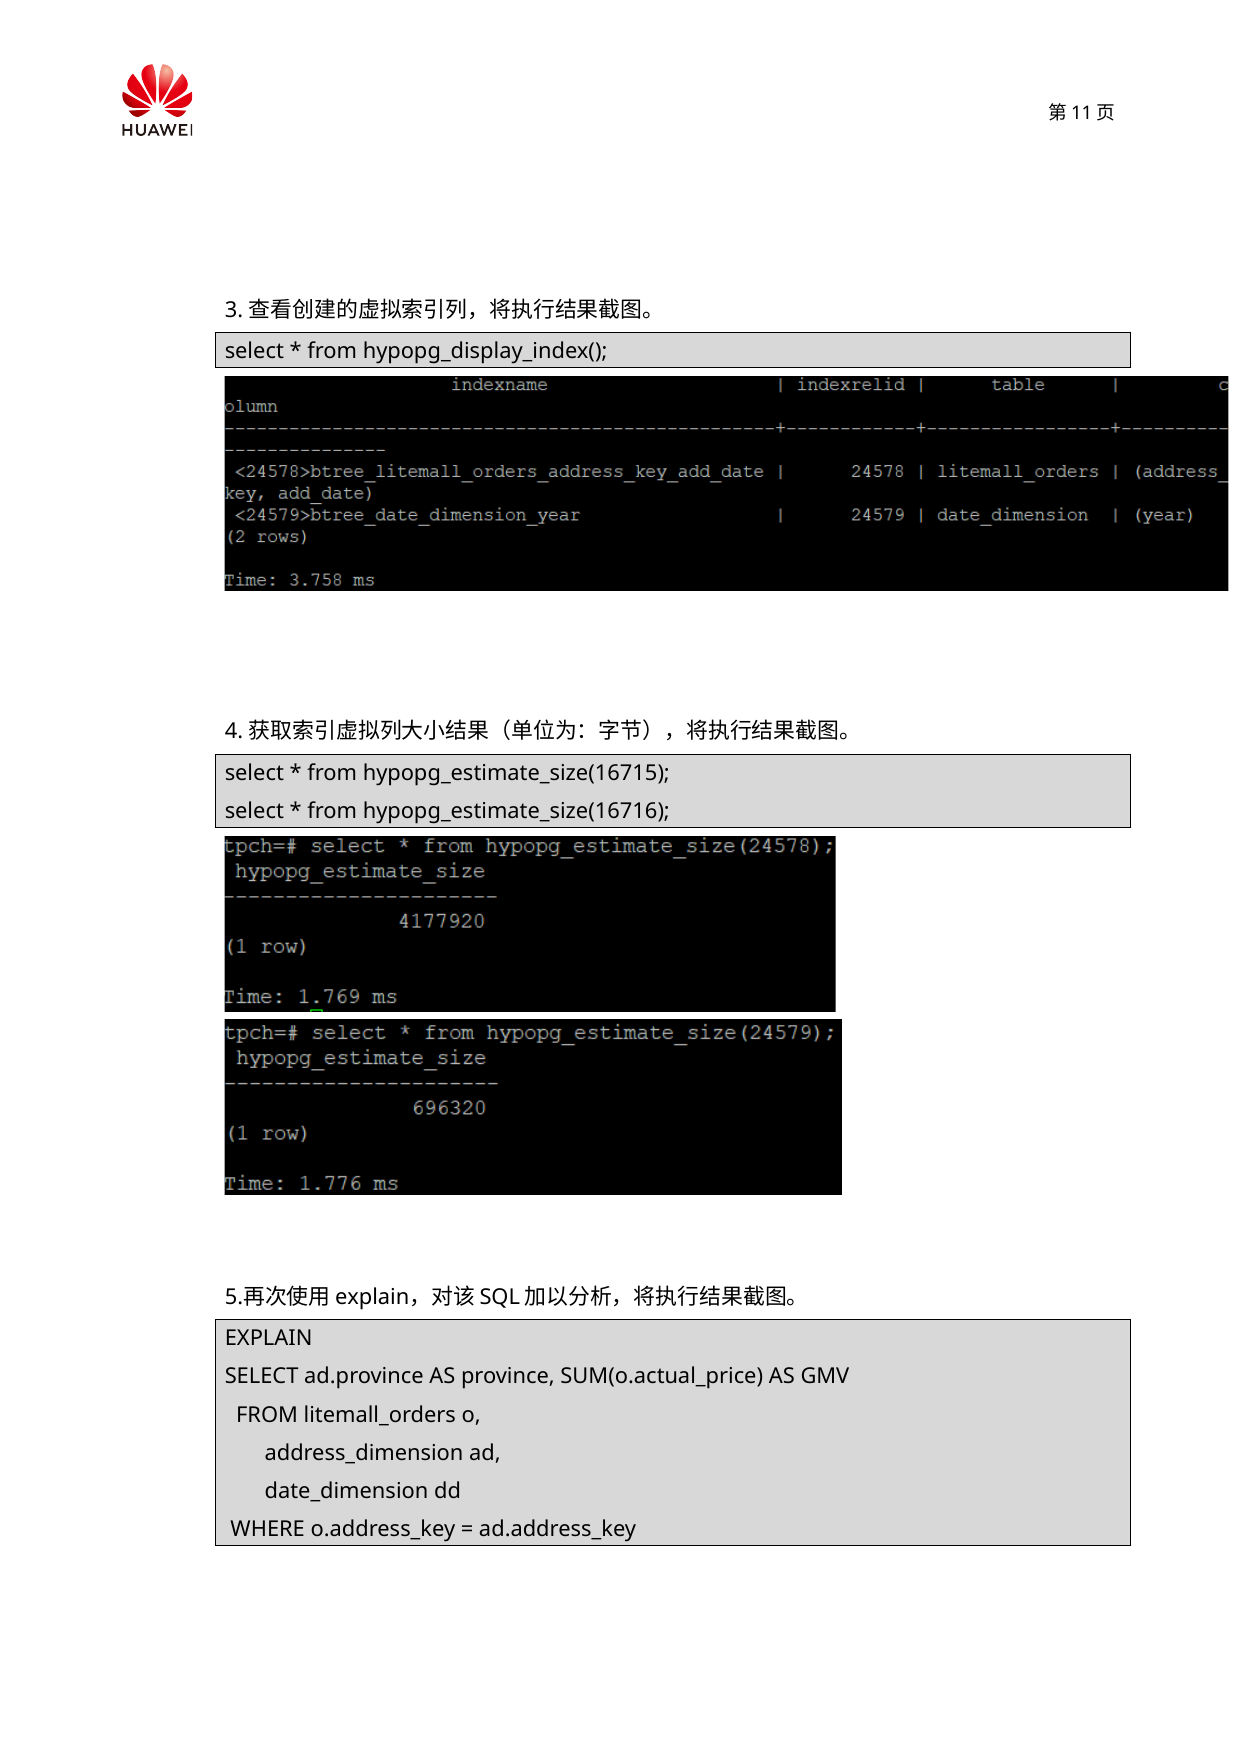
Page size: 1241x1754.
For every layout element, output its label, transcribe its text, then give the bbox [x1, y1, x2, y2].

text 5.再次使用explain，对该SQL加以分析，将执行结果截图。 [224, 1279, 1122, 1311]
picture [224, 836, 836, 1012]
text select * from hypopg_estimate_size(16716); [216, 792, 1130, 827]
text WHERE o.address_key = ad.address_key [216, 1510, 1130, 1545]
text 4. 获取索引虚拟列大小结果（单位为：字节），将执行结果截图。 [224, 713, 1122, 745]
text 3. 查看创建的虚拟索引列，将执行结果截图。 [224, 292, 1122, 323]
text select * from hypopg_estimate_size(16715); [216, 755, 1130, 787]
text select * from hypopg_display_index(); [216, 333, 1130, 367]
text date_dimension dd [216, 1472, 1130, 1504]
picture [224, 1019, 842, 1195]
picture [224, 376, 1229, 591]
text FROM litemall_orders o, [216, 1395, 1130, 1428]
text address_dimension ad, [216, 1433, 1130, 1466]
text EXPLAIN [216, 1320, 1130, 1352]
picture [122, 64, 193, 136]
text SELECT ad.province AS province, SUM(o.actual_price) AS GMV [216, 1357, 1130, 1390]
